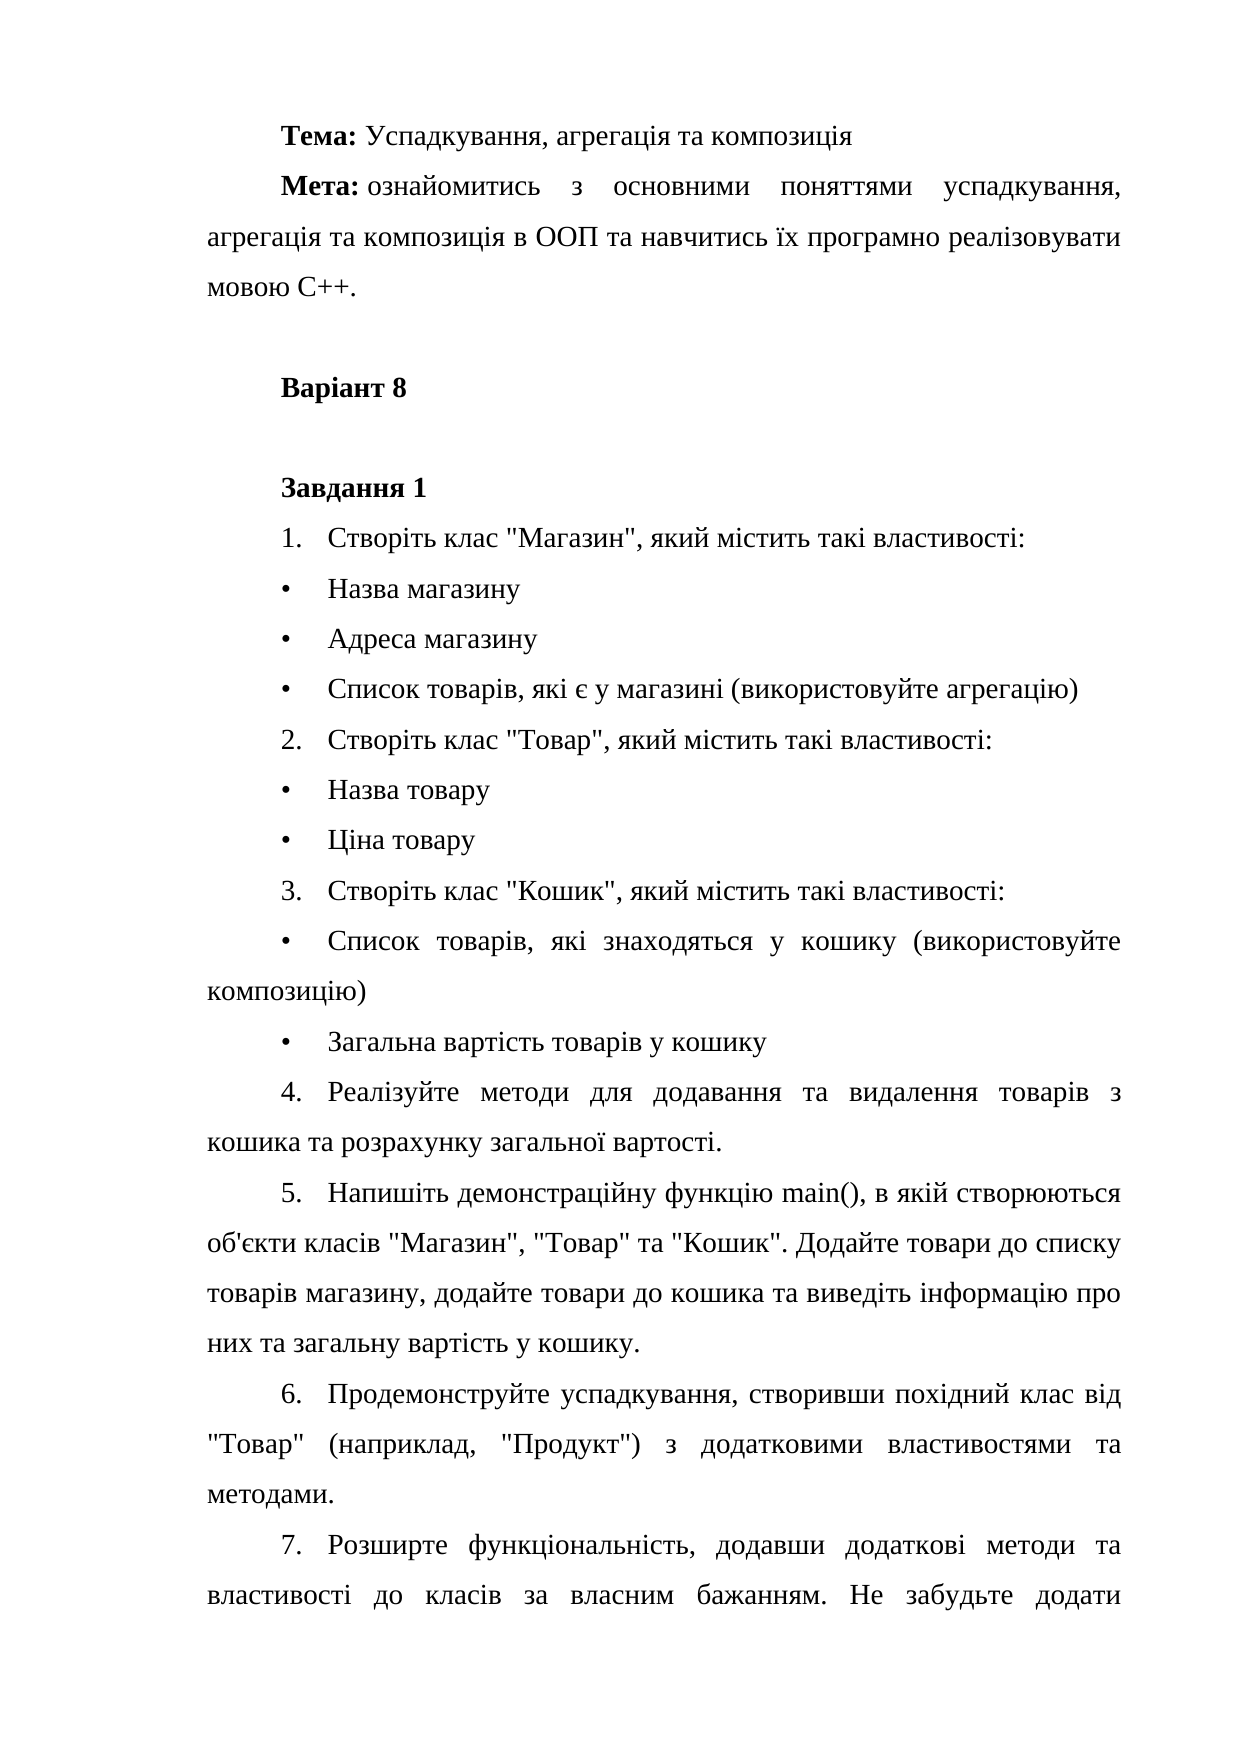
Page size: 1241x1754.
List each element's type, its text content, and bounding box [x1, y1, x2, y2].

text Варіант 8 [207, 370, 1122, 403]
list Список товарів, які знаходяться у кошику (використовуйте композицію) [207, 923, 1122, 1007]
list Створіть клас "Кошик", який містить такі властивості: [207, 873, 1122, 906]
list Напишіть демонстраційну функцію main(), в якій створюються об'єкти класів "Магазин", "Товар" та "Кошик". Додайте товари до списку товарів магазину, додайте товари до кошика та виведіть інформацію про них та загальну вартість у кошику. [207, 1175, 1122, 1359]
list Список товарів, які є у магазині (використовуйте агрегацію) [207, 672, 1122, 705]
list Створіть клас "Товар", який містить такі властивості: [207, 722, 1122, 755]
text Завдання 1 [207, 470, 1122, 504]
list Створіть клас "Магазин", який містить такі властивості: [207, 521, 1122, 554]
list Ціна товару [207, 822, 1122, 856]
list Реалізуйте методи для додавання та видалення товарів з кошика та розрахунку загальної вартості. [207, 1074, 1122, 1158]
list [207, 1527, 1122, 1611]
list Продемонструйте успадкування, створивши похідний клас від "Товар" (наприклад, "Продукт") з додатковими властивостями та методами. [207, 1376, 1122, 1510]
list Загальна вартість товарів у кошику [207, 1024, 1122, 1057]
text Тема: Успадкування, агрегація та композиція [207, 118, 1122, 152]
list Адреса магазину [207, 621, 1122, 655]
list Назва товару [207, 772, 1122, 806]
list Назва магазину [207, 571, 1122, 604]
text Мета: ознайомитись з основними поняттями успадкування, агрегація та композиція в ООП та навчитись їх програмно реалізовувати мовою С++. [207, 168, 1122, 303]
